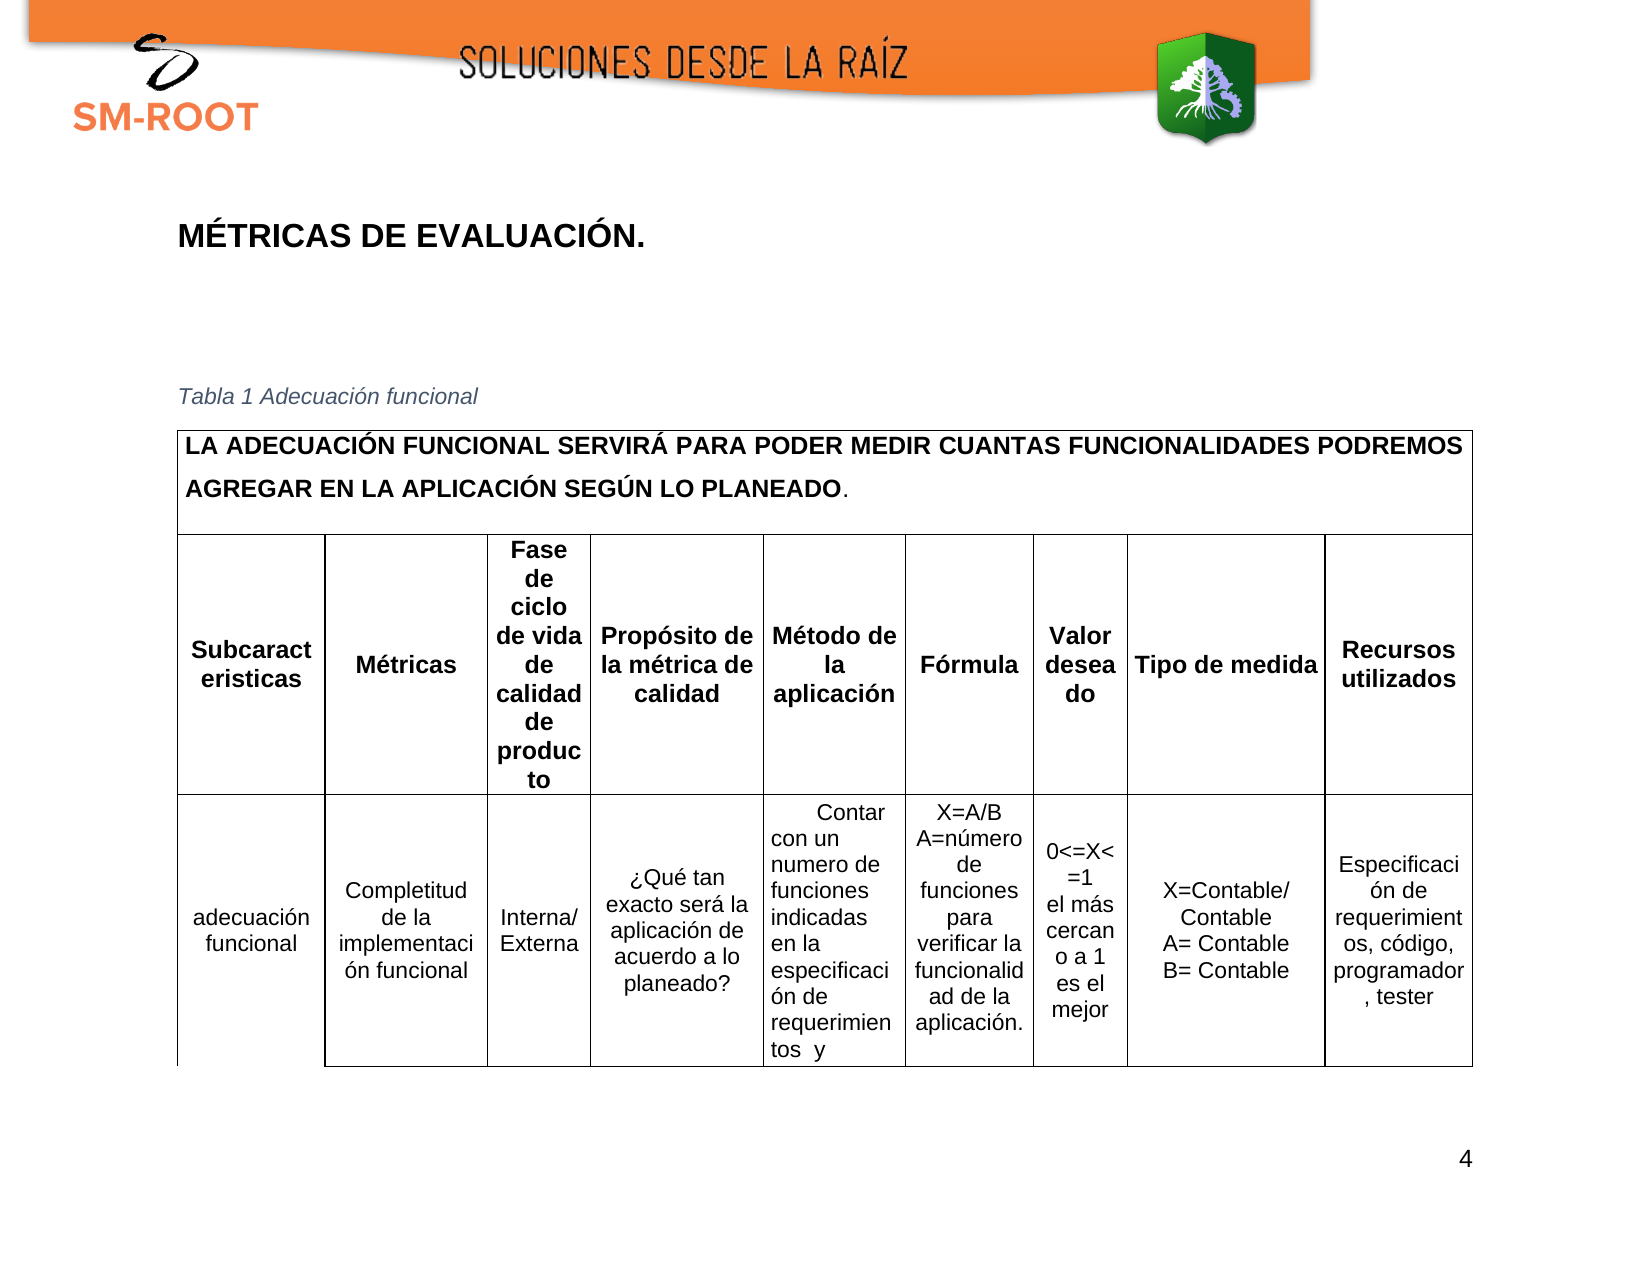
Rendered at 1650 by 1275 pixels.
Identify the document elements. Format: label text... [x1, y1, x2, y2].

table_cell Subcaracteristicas [178, 535, 324, 794]
table_cell Fórmula [906, 535, 1033, 794]
table_cell Completitud de la implementación funcional [326, 795, 487, 1066]
picture [1153, 28, 1257, 147]
table_cell X=A/B A=número de funciones para verificar la funcionalidad de la aplicación. B=número de funciones planeadas donde = B > 0 [906, 795, 1033, 1066]
table_cell Propósito de la métrica de calidad [591, 535, 763, 794]
subtitle Métricas de evaluación. [177, 216, 1473, 254]
picture [71, 31, 260, 141]
table_cell adecuación funcional [178, 795, 324, 1066]
table_header LA ADECUACIÓN FUNCIONAL SERVIRÁ PARA PODER MEDIR CUANTAS FUNCIONALIDADES PODREMOS AGREGAR EN LA APLICACIÓN SEGÚN LO PLANEADO. [178, 431, 1472, 534]
table_cell Contar con un numero de funciones indicadas en la especificación de requerimientos y número de funciones que faltan [764, 795, 905, 1066]
table_cell ¿Qué tan exacto será la aplicación de acuerdo a lo planeado? [591, 795, 763, 1066]
table_cell Especificación de requerimientos, código, programador, tester [1326, 795, 1472, 1066]
table_cell Método de la aplicación [764, 535, 905, 794]
table_cell 0<=X<=1 el más cercano a 1 es el mejor [1034, 795, 1127, 1066]
table_cell Fase de ciclo de vida de calidad de producto [488, 535, 590, 794]
table_cell Tipo de medida [1128, 535, 1324, 794]
table_cell X=Contable/Contable A= Contable B= Contable [1128, 795, 1324, 1066]
table_cell Recursos utilizados [1326, 535, 1472, 794]
table_cell Métricas [326, 535, 487, 794]
text Tabla 1 Adecuación funcional [177, 383, 1473, 409]
table_cell Valor deseado [1034, 535, 1127, 794]
table_cell Interna/Externa [488, 795, 590, 1066]
